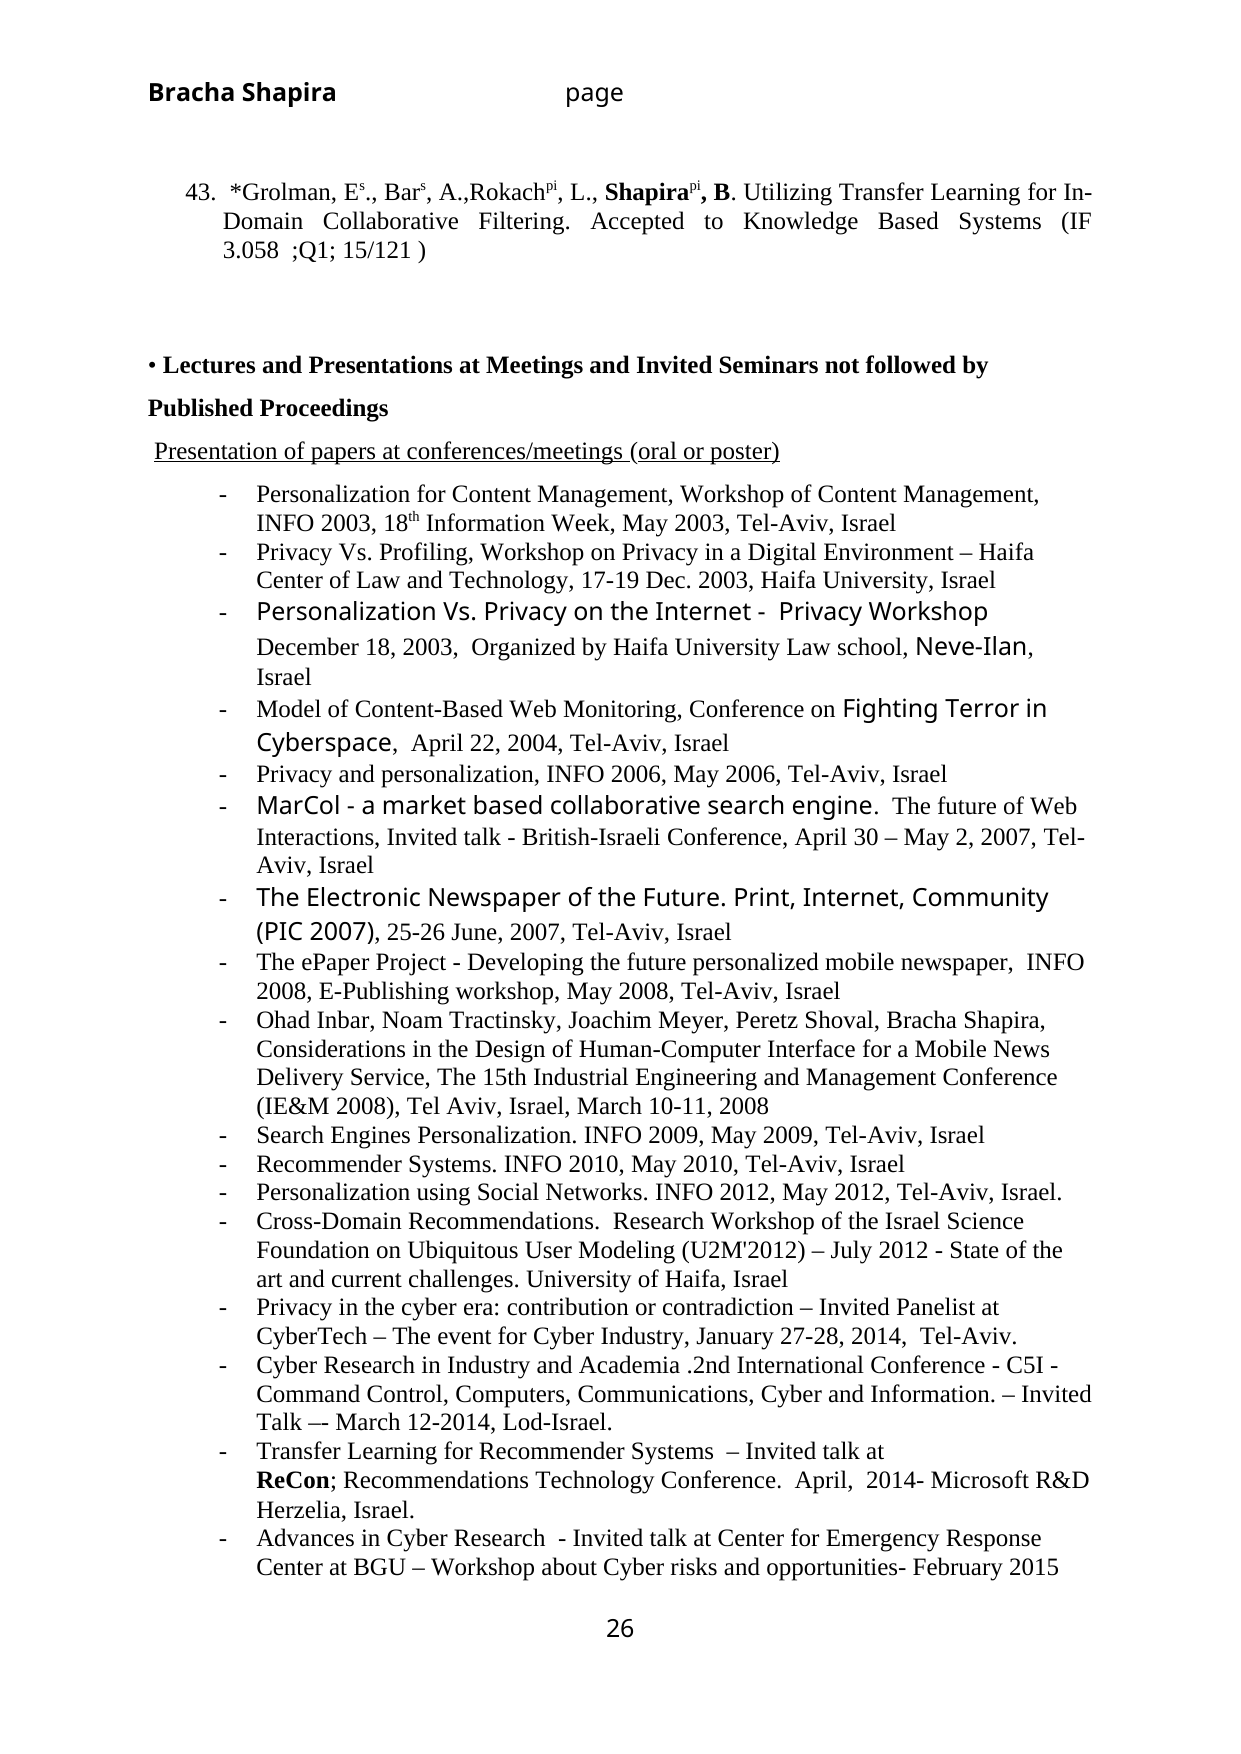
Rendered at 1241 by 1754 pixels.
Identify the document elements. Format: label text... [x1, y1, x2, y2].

text Presentation of papers at conferences/meetings (oral or poster) [148, 436, 1092, 465]
list Privacy and personalization, INFO 2006, May 2006, Tel-Aviv, Israel [218, 759, 1092, 788]
list Cross-Domain Recommendations. Research Workshop of the Israel Science Foundation on Ubiquitous User Modeling (U2M'2012) – July 2012 - State of the art and current challenges. University of Haifa, Israel [218, 1206, 1092, 1292]
list Personalization using Social Networks. INFO 2012, May 2012, Tel-Aviv, Israel. [218, 1177, 1092, 1206]
list Cyber Research in Industry and Academia .2nd International Conference - C5I - Command Control, Computers, Communications, Cyber and Information. – Invited Talk –- March 12-2014, Lod-Israel. [218, 1350, 1092, 1436]
list Recommender Systems. INFO 2010, May 2010, Tel-Aviv, Israel [218, 1149, 1092, 1177]
list The Electronic Newspaper of the Future. Print, Internet, Community (PIC 2007), 25-26 June, 2007, Tel-Aviv, Israel [218, 879, 1092, 947]
list Privacy Vs. Profiling, Workshop on Privacy in a Digital Environment – Haifa Center of Law and Technology, 17-19 Dec. 2003, Haifa University, Israel [218, 537, 1092, 594]
list Advances in Cyber Research - Invited talk at Center for Emergency Response Center at BGU – Workshop about Cyber risks and opportunities- February 2015 [218, 1523, 1092, 1581]
text • Lectures and Presentations at Meetings and Invited Seminars not followed by Published Proceedings [148, 350, 1092, 422]
list Privacy in the cyber era: contribution or contradiction – Invited Panelist at CyberTech – The event for Cyber Industry, January 27-28, 2014, Tel-Aviv. [218, 1292, 1092, 1350]
list The ePaper Project - Developing the future personalized mobile newspaper, INFO 2008, E-Publishing workshop, May 2008, Tel-Aviv, Israel [218, 947, 1092, 1005]
list Personalization Vs. Privacy on the Internet - Privacy Workshop December 18, 2003, Organized by Haifa University Law school, Neve-Ilan, Israel [218, 594, 1092, 691]
list *Grolman, Es., Bars, A.,Rokachpi, L., Shapirapi, B. Utilizing Transfer Learning for In-Domain Collaborative Filtering. Accepted to Knowledge Based Systems (IF 3.058 ;Q1; 15/121 ) [185, 177, 1092, 263]
list Search Engines Personalization. INFO 2009, May 2009, Tel-Aviv, Israel [218, 1120, 1092, 1149]
list Ohad Inbar, Noam Tractinsky, Joachim Meyer, Peretz Shoval, Bracha Shapira, Considerations in the Design of Human-Computer Interface for a Mobile News Delivery Service, The 15th Industrial Engineering and Management Conference (IE&M 2008), Tel Aviv, Israel, March 10-11, 2008 [218, 1005, 1092, 1120]
list Model of Content-Based Web Monitoring, Conference on Fighting Terror in Cyberspace, April 22, 2004, Tel-Aviv, Israel [218, 691, 1092, 759]
list MarCol - a market based collaborative search engine. The future of Web Interactions, Invited talk - British-Israeli Conference, April 30 – May 2, 2007, Tel-Aviv, Israel [218, 788, 1092, 879]
list Transfer Learning for Recommender Systems – Invited talk at ReCon; Recommendations Technology Conference. April, 2014- Microsoft R&D Herzelia, Israel. [218, 1436, 1092, 1523]
list Personalization for Content Management, Workshop of Content Management, INFO 2003, 18th Information Week, May 2003, Tel-Aviv, Israel [218, 479, 1092, 537]
